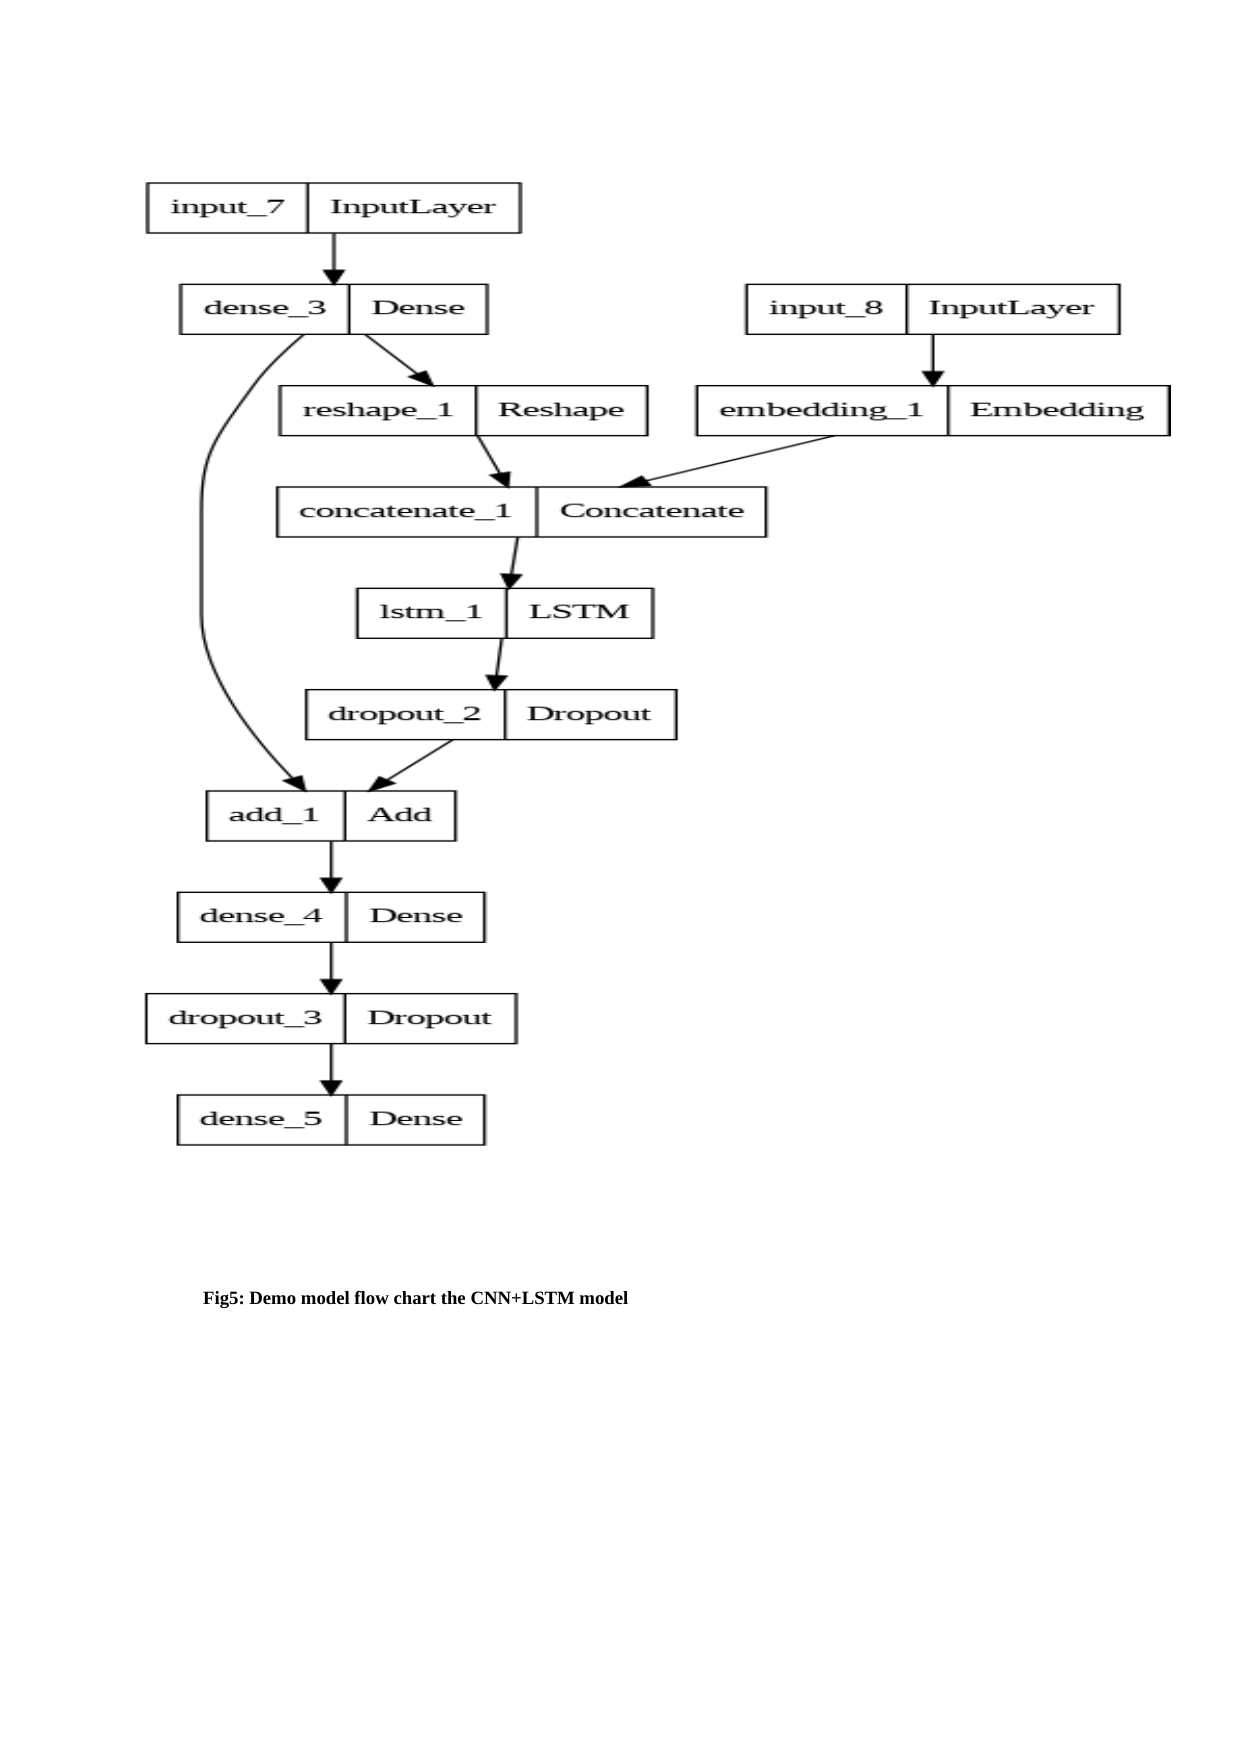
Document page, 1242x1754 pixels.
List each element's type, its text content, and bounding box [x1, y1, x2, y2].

picture [144, 182, 1171, 1146]
subtitle Fig5: Demo model flow chart the CNN+LSTM model [127, 1287, 634, 1309]
